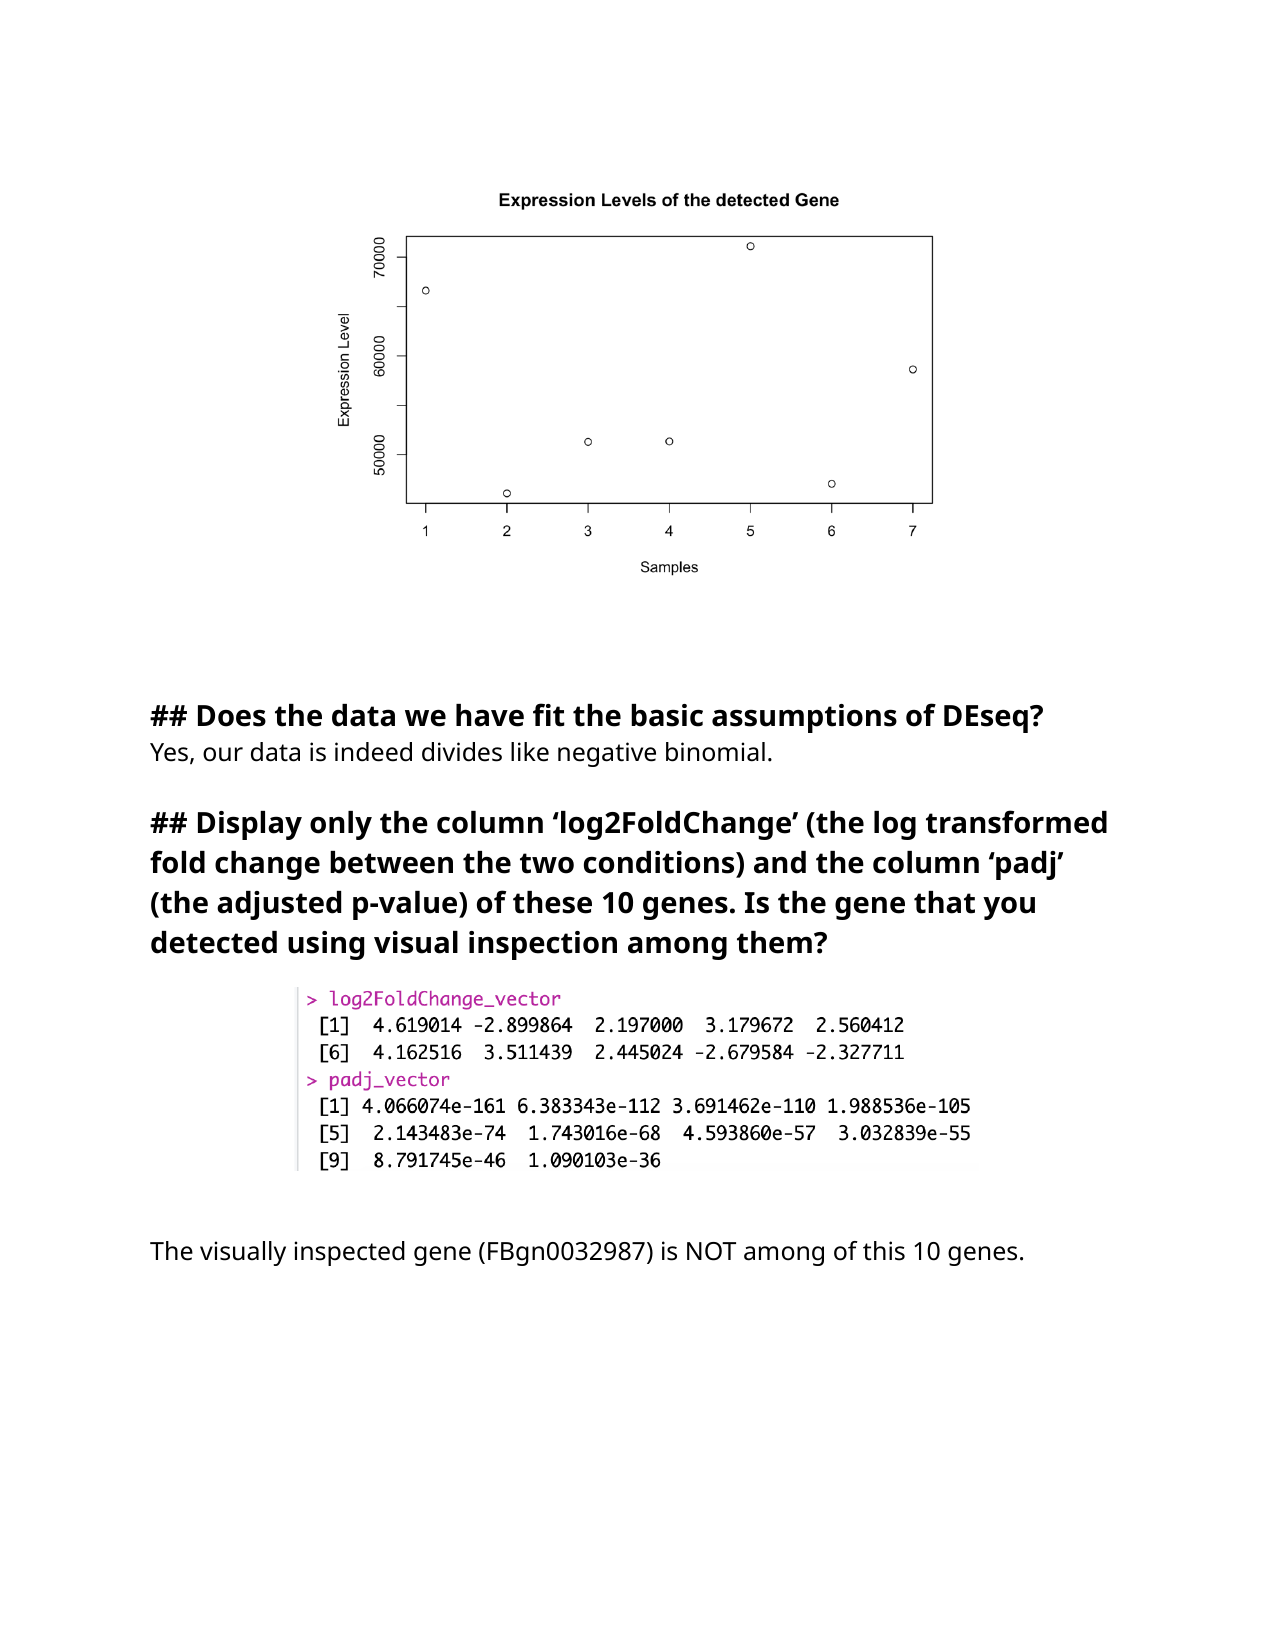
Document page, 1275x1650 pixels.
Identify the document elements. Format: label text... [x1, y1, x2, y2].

picture [332, 162, 968, 591]
text The visually inspected gene (FBgn0032987) is NOT among of this 10 genes. [150, 1234, 1125, 1268]
text Yes, our data is indeed divides like negative binomial. [150, 735, 1125, 769]
picture [294, 987, 980, 1171]
text ## Does the data we have fit the basic assumptions of DEseq? [150, 695, 1125, 735]
text ## Display only the column ‘log2FoldChange’ (the log transformed fold change between the two conditions) and the column ‘padj’ (the adjusted p-value) of these 10 genes. Is the gene that you detected using visual inspection among them? [150, 803, 1125, 962]
